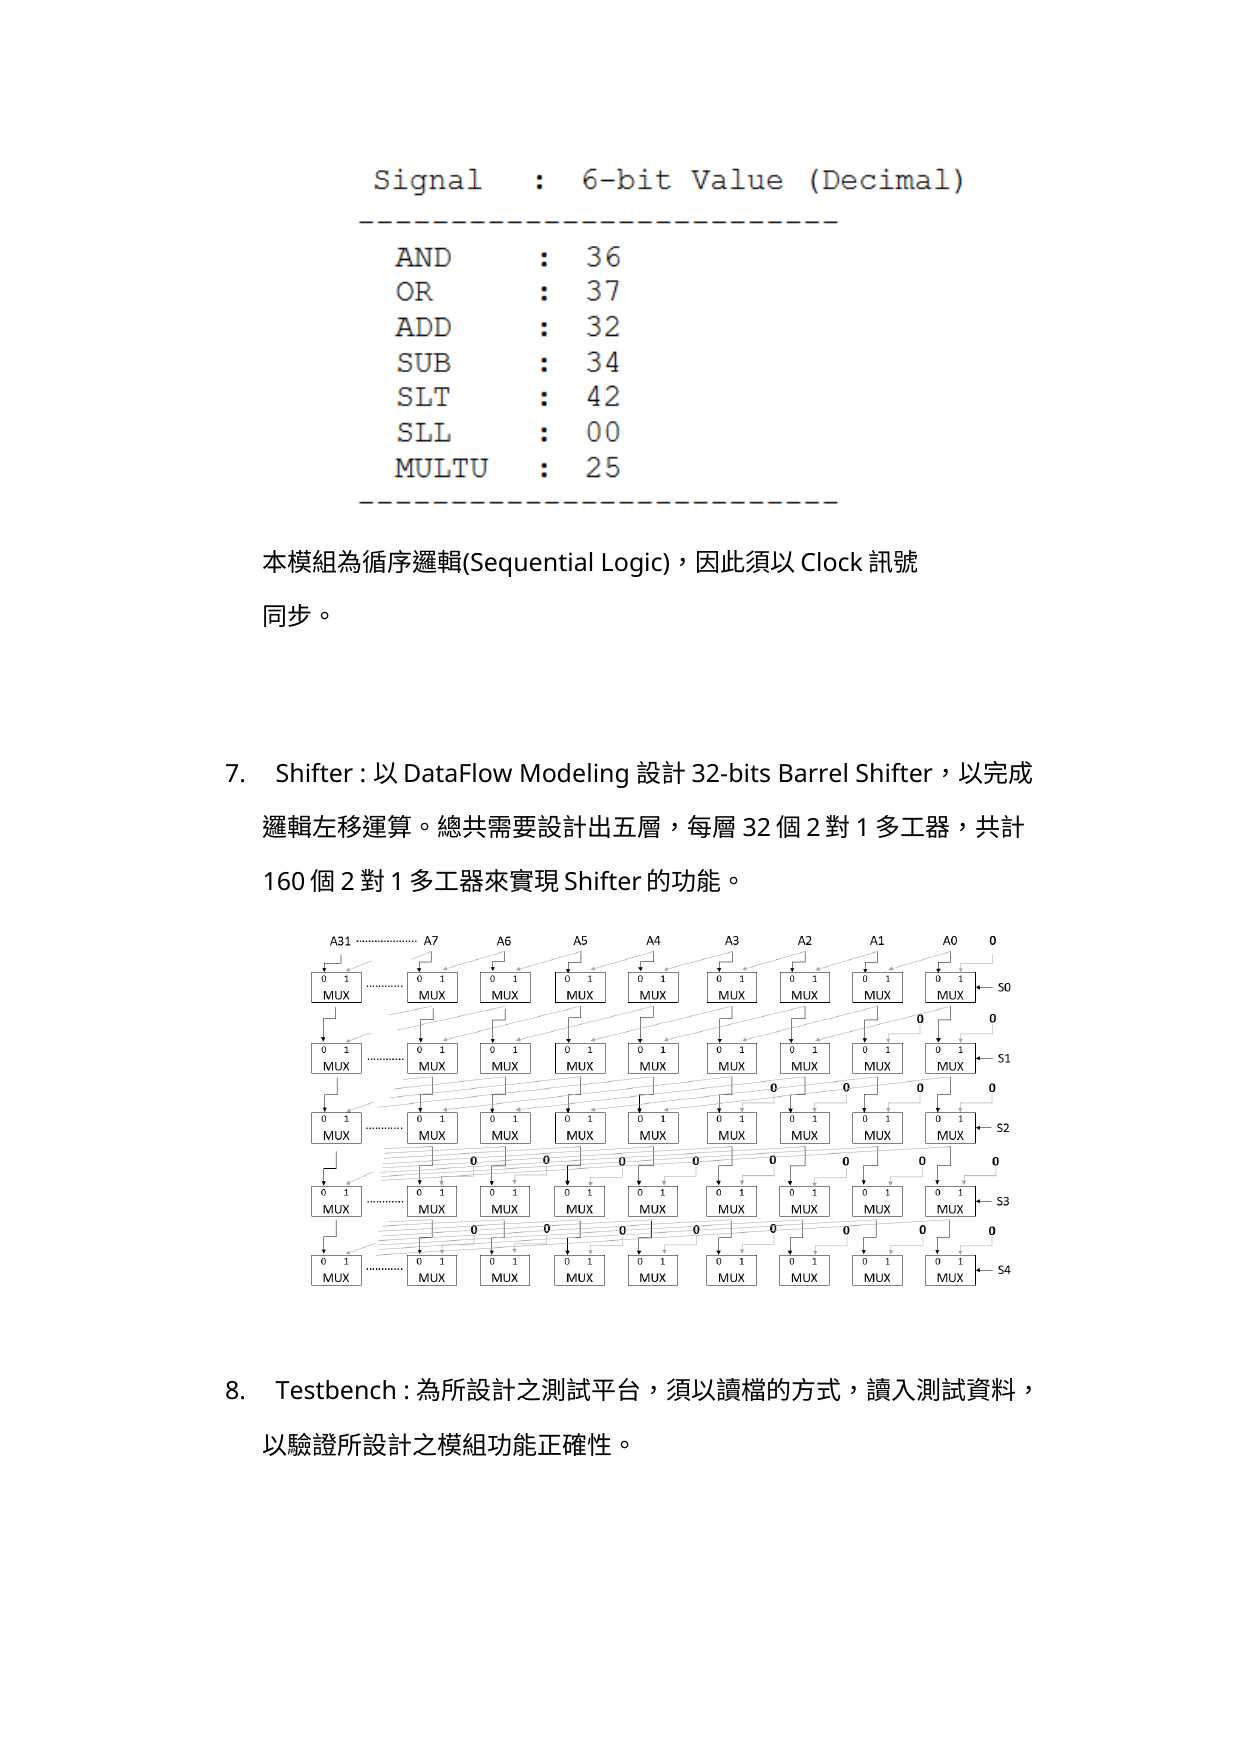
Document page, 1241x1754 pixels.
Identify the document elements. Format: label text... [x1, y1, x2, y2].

text 同步。 [262, 597, 1053, 633]
picture [303, 916, 1012, 1305]
list Testbench : 為所設計之測試平台，須以讀檔的方式，讀入測試資料，以驗證所設計之模組功能正確性。 [225, 1371, 1053, 1461]
picture [327, 150, 988, 527]
list Shifter : 以DataFlow Modeling 設計32-bits Barrel Shifter，以完成邏輯左移運算。總共需要設計出五層，每層32個2對1多工器，共計160個2對1多工器來實現Shifter的功能。 [225, 753, 1053, 898]
text 本模組為循序邏輯(Sequential Logic)，因此須以Clock訊號 [262, 542, 1053, 578]
